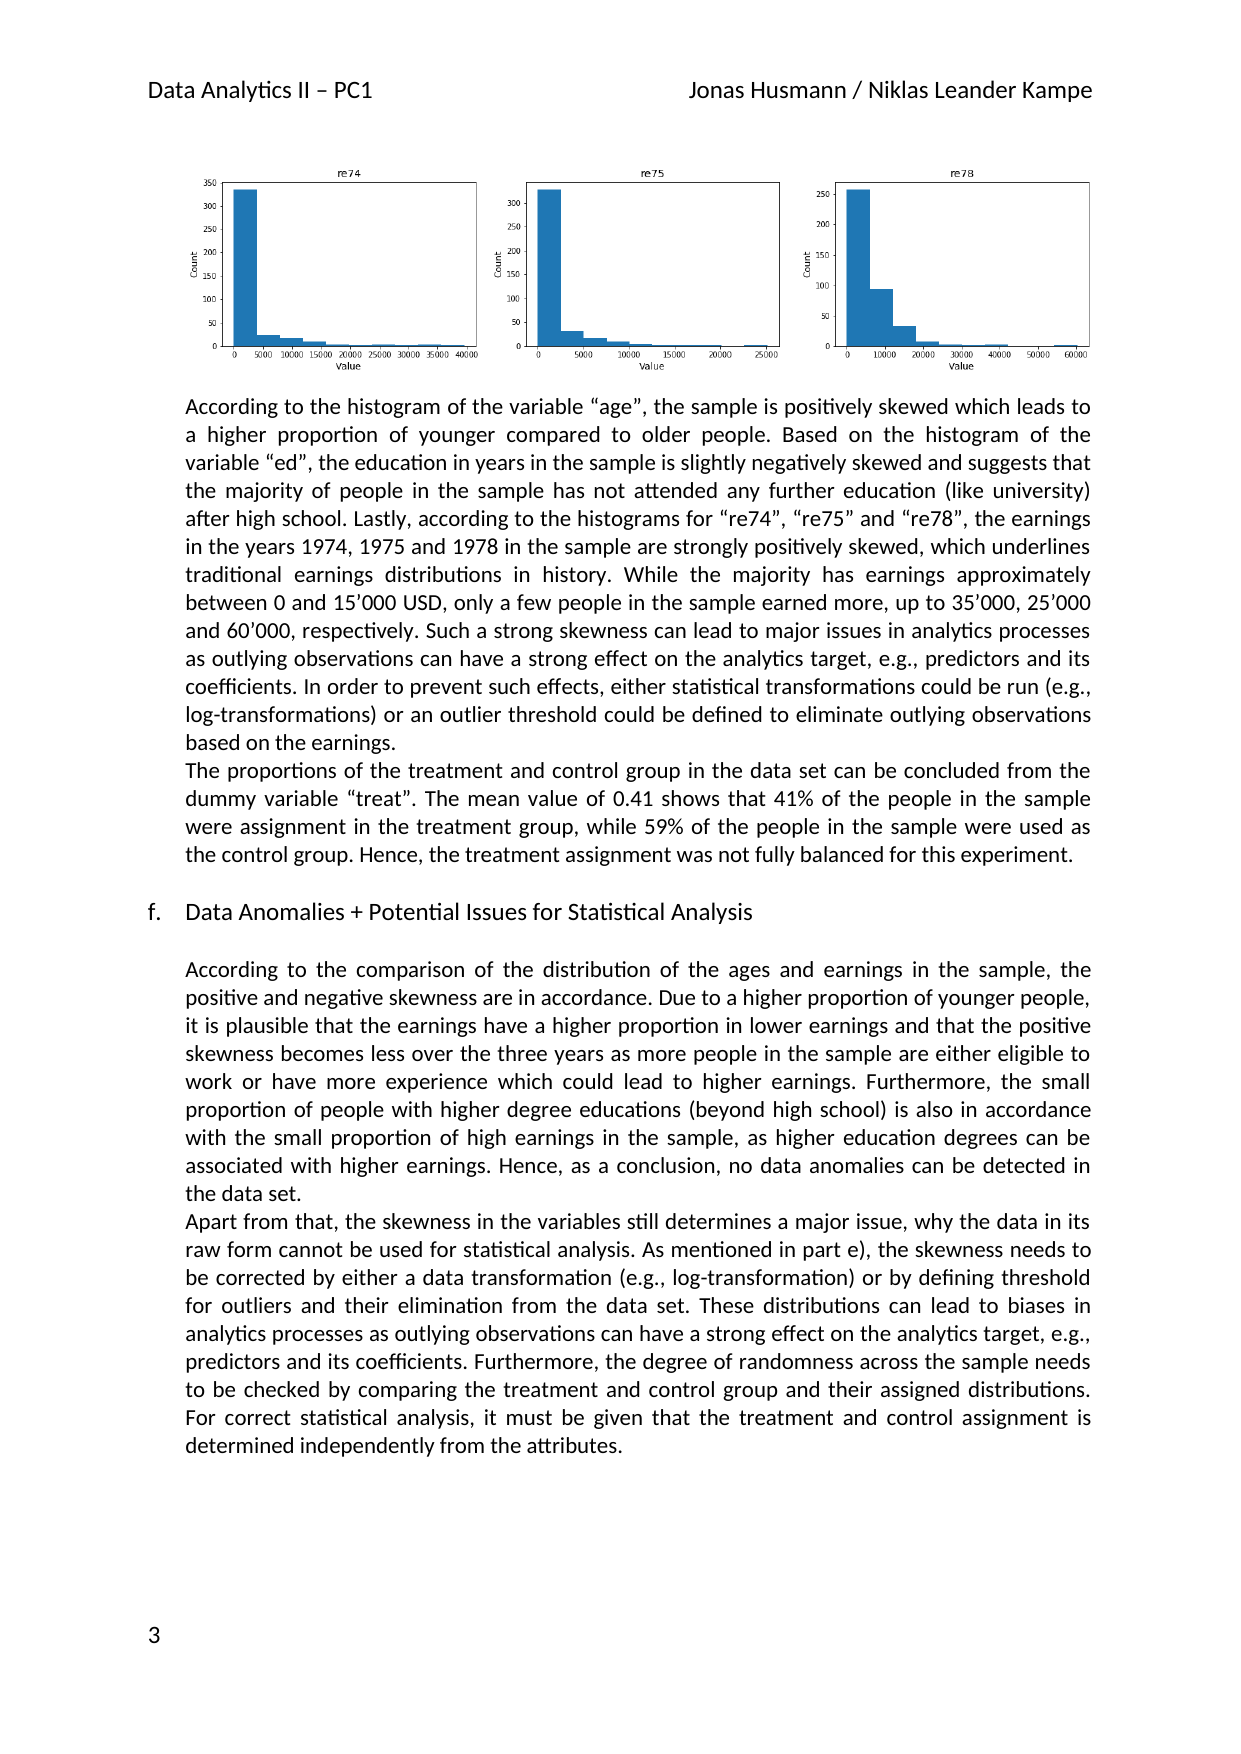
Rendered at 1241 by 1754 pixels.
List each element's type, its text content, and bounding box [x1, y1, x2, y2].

text Apart from that, the skewness in the variables still determines a major issue, why the data in its raw form cannot be used for statistical analysis. As mentioned in part e), the skewness needs to be corrected by either a data transformation (e.g., log-transformation) or by defining threshold for outliers and their elimination from the data set. These distributions can lead to biases in analytics processes as outlying observations can have a strong effect on the analytics target, e.g., predictors and its coefficients. Furthermore, the degree of randomness across the sample needs to be checked by comparing the treatment and control group and their assigned distributions. For correct statistical analysis, it must be given that the treatment and control assignment is determined independently from the attributes. [185, 1207, 1093, 1459]
text According to the comparison of the distribution of the ages and earnings in the sample, the positive and negative skewness are in accordance. Due to a higher proportion of younger people, it is plausible that the earnings have a higher proportion in lower earnings and that the positive skewness becomes less over the three years as more people in the sample are either eligible to work or have more experience which could lead to higher earnings. Furthermore, the small proportion of people with higher degree educations (beyond high school) is also in accordance with the small proportion of high earnings in the sample, as higher education degrees can be associated with higher earnings. Hence, as a conclusion, no data anomalies can be detected in the data set. [185, 955, 1093, 1207]
text According to the histogram of the variable “age”, the sample is positively skewed which leads to a higher proportion of younger compared to older people. Based on the histogram of the variable “ed”, the education in years in the sample is slightly negatively skewed and suggests that the majority of people in the sample has not attended any further education (like university) after high school. Lastly, according to the histograms for “re74”, “re75” and “re78”, the earnings in the years 1974, 1975 and 1978 in the sample are strongly positively skewed, which underlines traditional earnings distributions in history. While the majority has earnings approximately between 0 and 15’000 USD, only a few people in the sample earned more, up to 35’000, 25’000 and 60’000, respectively. Such a strong skewness can lead to major issues in analytics processes as outlying observations can have a strong effect on the analytics target, e.g., predictors and its coefficients. In order to prevent such effects, either statistical transformations could be run (e.g., log-transformations) or an outlier threshold could be defined to eliminate outlying observations based on the earnings. [185, 392, 1093, 756]
text The proportions of the treatment and control group in the data set can be concluded from the dummy variable “treat”. The mean value of 0.41 shows that 41% of the people in the sample were assignment in the treatment group, while 59% of the people in the sample were used as the control group. Hence, the treatment assignment was not fully balanced for this experiment. [185, 756, 1093, 868]
picture [181, 155, 1121, 373]
list Data Anomalies + Potential Issues for Statistical Analysis [148, 896, 1093, 927]
